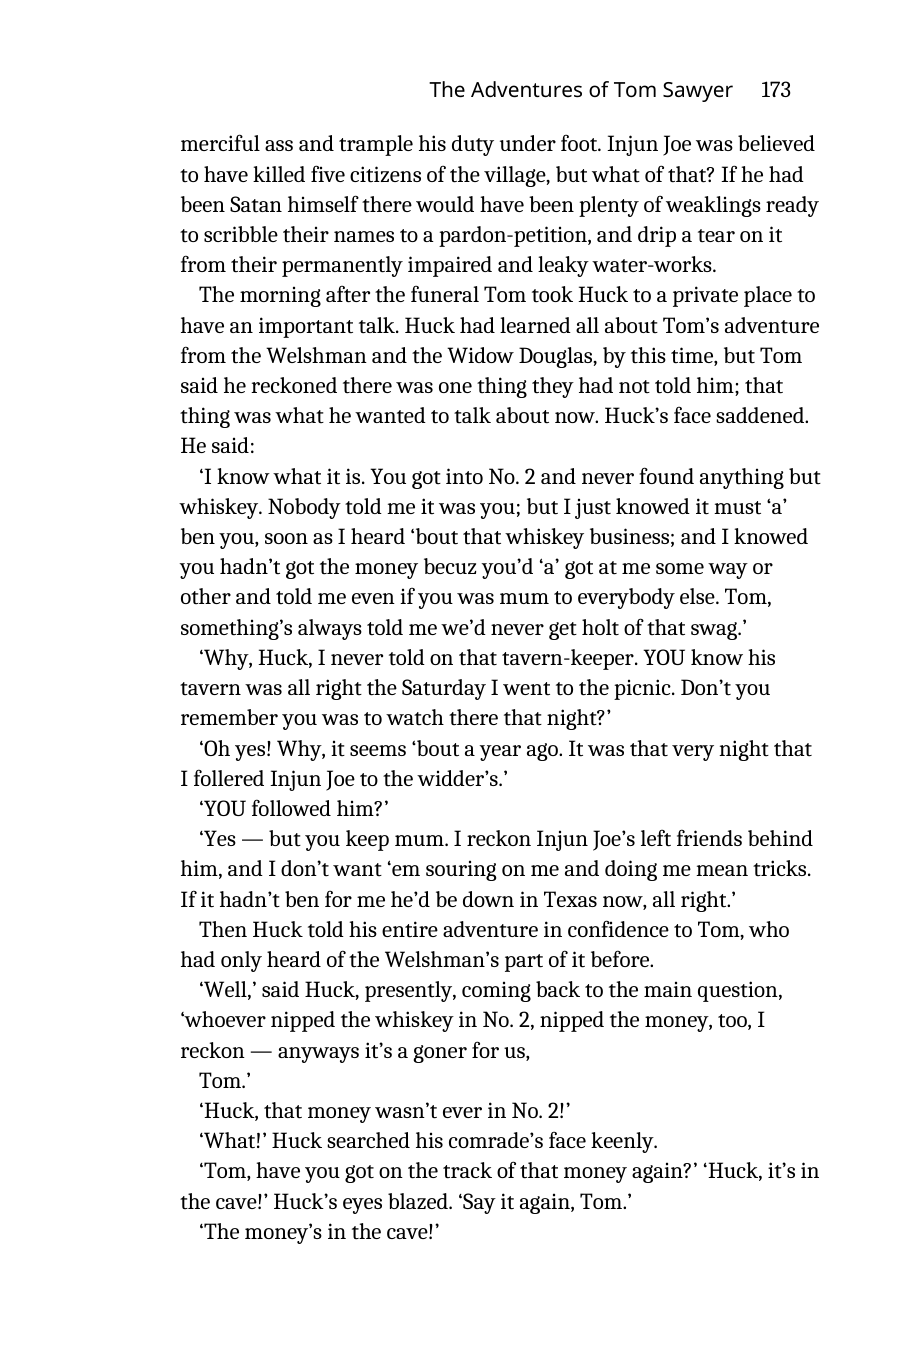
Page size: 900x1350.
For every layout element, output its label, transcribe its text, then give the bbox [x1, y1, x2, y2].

text ‘YOU followed him?’ [180, 796, 825, 822]
text ‘Huck, that money wasn’t ever in No. 2!’ [180, 1098, 825, 1124]
text ‘Yes — but you keep mum. I reckon Injun Joe’s left friends behind him, and I don’t want ‘em souring on me and doing me mean tricks. If it hadn’t ben for me he’d be down in Texas now, all right.’ [180, 826, 825, 913]
text ‘Oh yes! Why, it seems ‘bout a year ago. It was that very night that I follered Injun Joe to the widder’s.’ [180, 735, 825, 792]
text Then Huck told his entire adventure in confidence to Tom, who had only heard of the Welshman’s part of it before. [180, 917, 825, 973]
text ‘I know what it is. You got into No. 2 and never found anything but whiskey. Nobody told me it was you; but I just knowed it must ‘a’ ben you, soon as I heard ‘bout that whiskey business; and I knowed you hadn’t got the money becuz you’d ‘a’ got at me some way or other and told me even if you was mum to everybody else. Tom, something’s always told me we’d never get holt of that swag.’ [180, 463, 825, 641]
text ‘The money’s in the cave!’ [180, 1219, 825, 1245]
text ‘Tom, have you got on the track of that money again?’ ‘Huck, it’s in the cave!’ Huck’s eyes blazed. ‘Say it again, Tom.’ [180, 1158, 825, 1215]
text ‘Why, Huck, I never told on that tavern-keeper. YOU know his tavern was all right the Saturday I went to the picnic. Don’t you remember you was to watch there that night?’ [180, 645, 825, 732]
text ‘What!’ Huck searched his comrade’s face keenly. [180, 1128, 825, 1154]
text The morning after the funeral Tom took Huck to a private place to have an important talk. Huck had learned all about Tom’s adventure from the Welshman and the Widow Douglas, by this time, but Tom said he reckoned there was one thing they had not told him; that thing was what he wanted to talk about now. Huck’s face saddened. He said: [180, 282, 825, 460]
text Tom.’ [180, 1068, 825, 1094]
text ‘Well,’ said Huck, presently, coming back to the main question, ‘whoever nipped the whiskey in No. 2, nipped the money, too, I reckon — anyways it’s a goner for us, [180, 977, 825, 1064]
